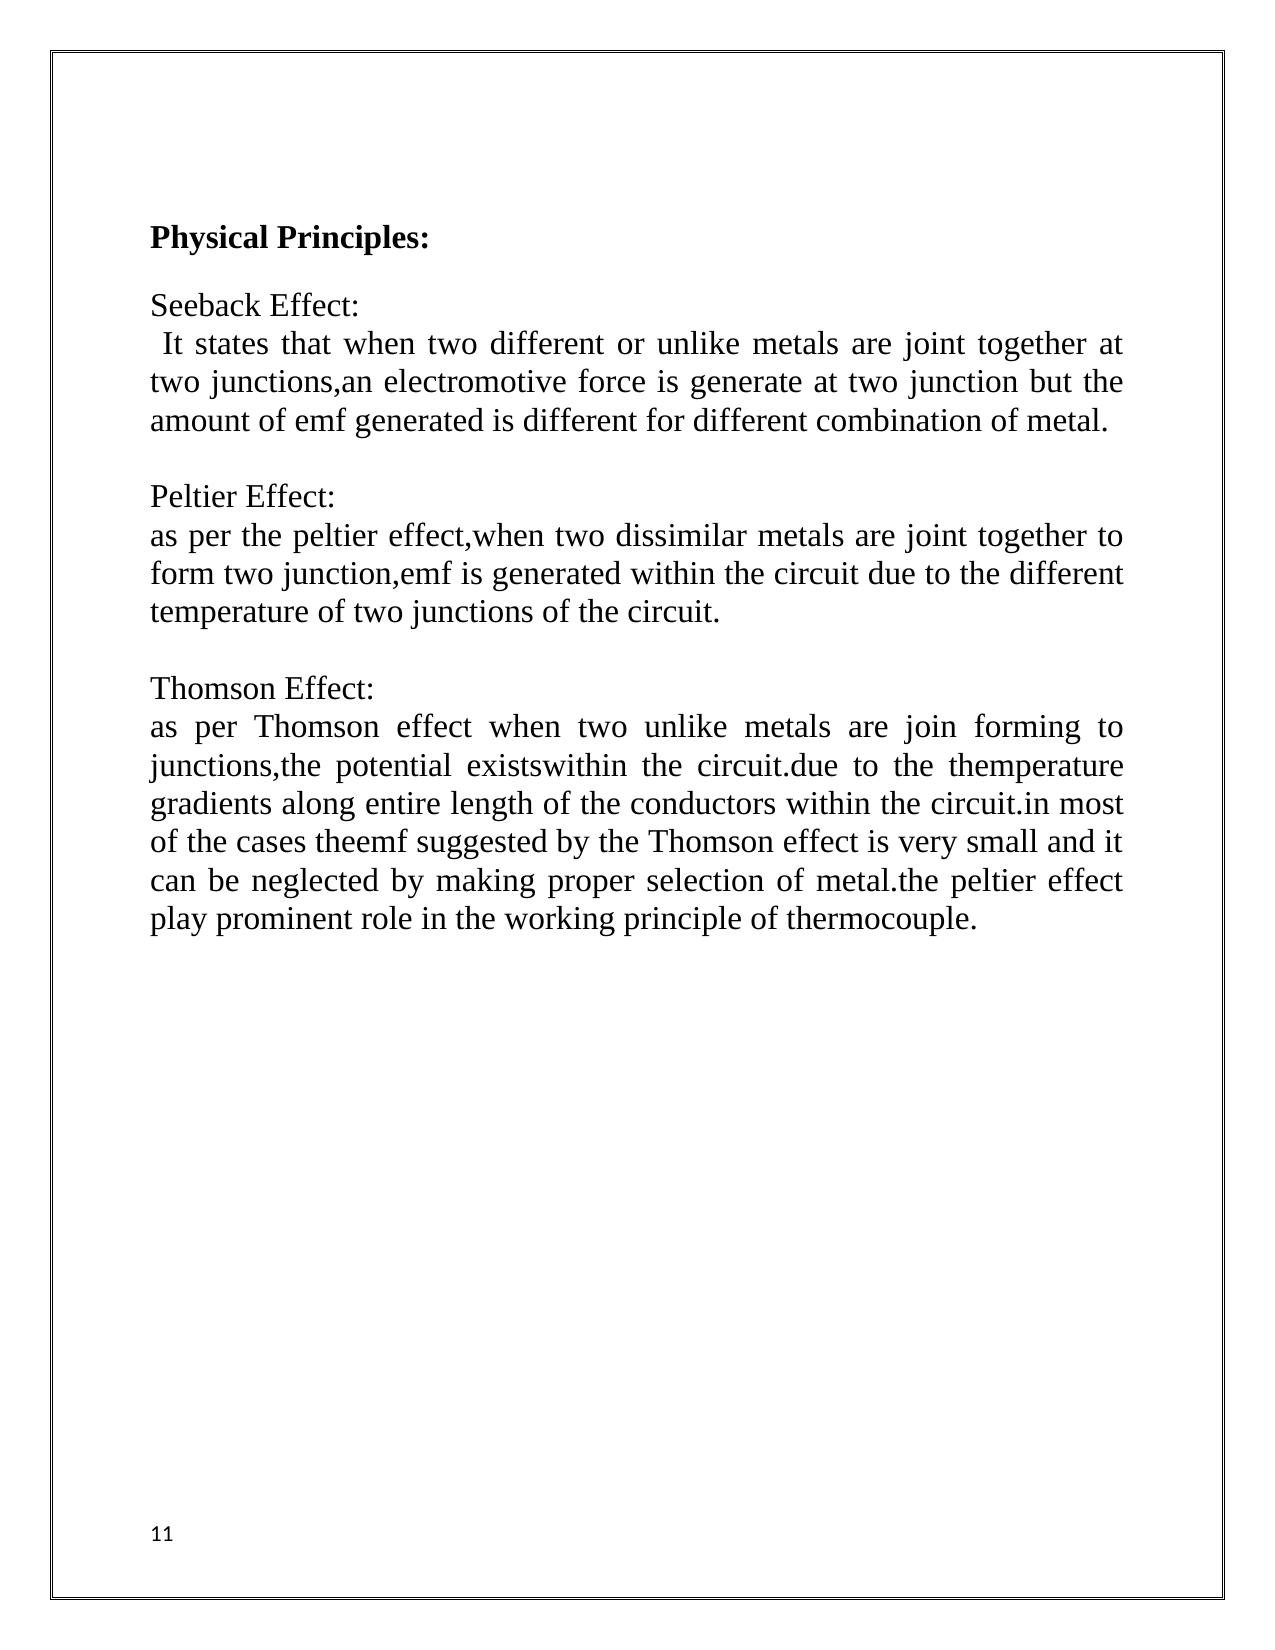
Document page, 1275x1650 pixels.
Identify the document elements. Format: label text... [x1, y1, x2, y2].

text as per the peltier effect,when two dissimilar metals are joint together to form two junction,emf is generated within the circuit due to the different temperature of two junctions of the circuit. [150, 515, 1125, 630]
text Peltier Effect: [150, 477, 1125, 515]
text Thomson Effect: [150, 668, 1125, 707]
text Seeback Effect: [150, 285, 1125, 323]
text Physical Principles: [150, 217, 1125, 256]
text It states that when two different or unlike metals are joint together at two junctions,an electromotive force is generate at two junction but the amount of emf generated is different for different combination of metal. [150, 323, 1125, 438]
text as per Thomson effect when two unlike metals are join forming to junctions,the potential existswithin the circuit.due to the themperature gradients along entire length of the conductors within the circuit.in most of the cases theemf suggested by the Thomson effect is very small and it can be neglected by making proper selection of metal.the peltier effect play prominent role in the working principle of thermocouple. [150, 707, 1125, 937]
